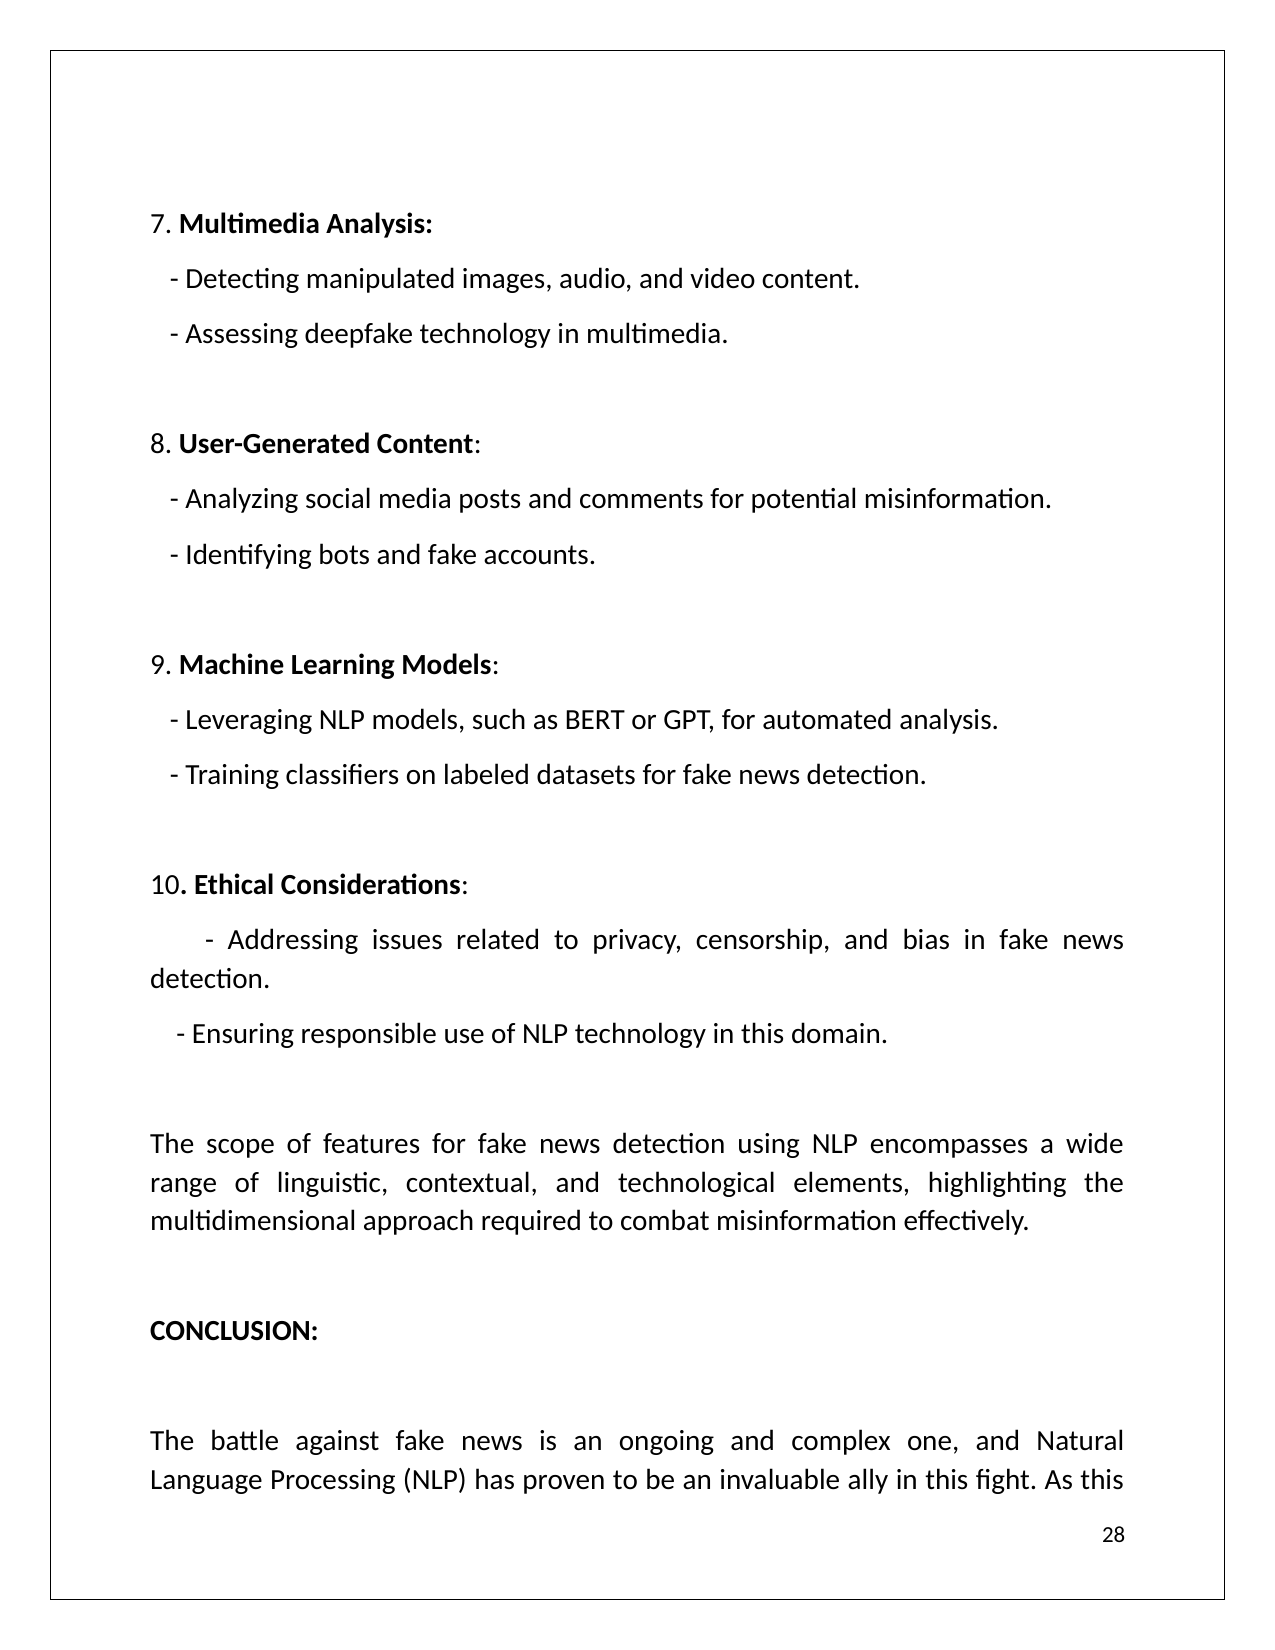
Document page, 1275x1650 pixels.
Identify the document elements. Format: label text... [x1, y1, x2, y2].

text - Addressing issues related to privacy, censorship, and bias in fake news detection. [150, 921, 1125, 996]
text - Training classifiers on labeled datasets for fake news detection. [150, 756, 1125, 792]
text - Identifying bots and fake accounts. [150, 536, 1125, 571]
text - Leveraging NLP models, such as BERT or GPT, for automated analysis. [150, 701, 1125, 737]
text 9. Machine Learning Models: [150, 646, 1125, 682]
text CONCLUSION: [150, 1312, 1125, 1348]
text - Detecting manipulated images, audio, and video content. [150, 260, 1125, 296]
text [150, 1422, 1125, 1497]
text - Ensuring responsible use of NLP technology in this domain. [150, 1015, 1125, 1051]
text The scope of features for fake news detection using NLP encompasses a wide range of linguistic, contextual, and technological elements, highlighting the multidimensional approach required to combat misinformation effectively. [150, 1125, 1125, 1238]
text 7. Multimedia Analysis: [150, 205, 1125, 241]
text - Assessing deepfake technology in multimedia. [150, 315, 1125, 351]
text 10. Ethical Considerations: [150, 866, 1125, 902]
text 8. User-Generated Content: [150, 426, 1125, 461]
text - Analyzing social media posts and comments for potential misinformation. [150, 481, 1125, 516]
